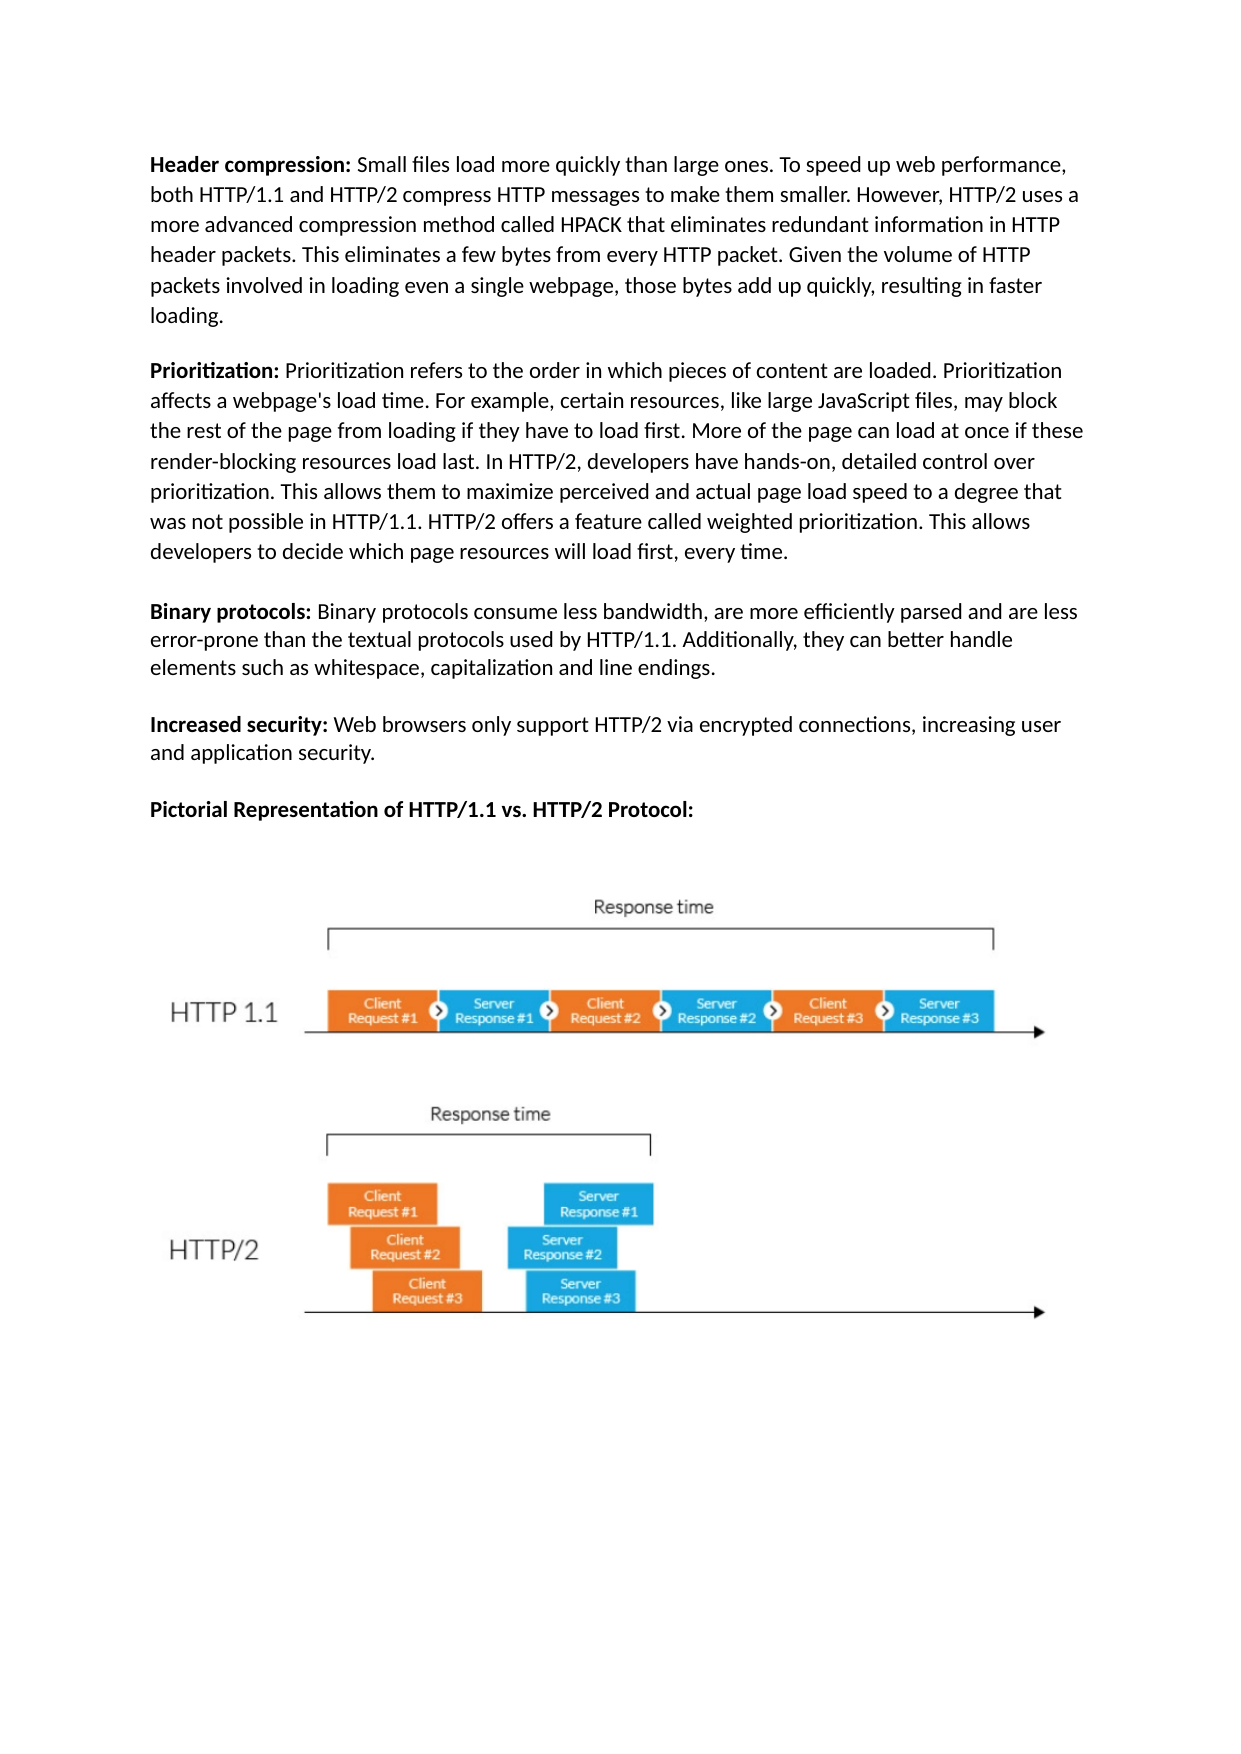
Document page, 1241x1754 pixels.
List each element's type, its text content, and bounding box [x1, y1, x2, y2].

picture [150, 859, 1091, 1339]
subtitle Prioritization: Prioritization refers to the order in which pieces of content are loaded. Prioritization affects a webpage's load time. For example, certain resources, like large JavaScript files, may block the rest of the page from loading if they have to load first. More of the page can load at once if these render-blocking resources load last. In HTTP/2, developers have hands-on, detailed control over prioritization. This allows them to maximize perceived and actual page load speed to a degree that was not possible in HTTP/1.1. HTTP/2 offers a feature called weighted prioritization. This allows developers to decide which page resources will load first, every time. [150, 356, 1090, 566]
text Binary protocols: Binary protocols consume less bandwidth, are more efficiently parsed and are less error-prone than the textual protocols used by HTTP/1.1. Additionally, they can better handle elements such as whitespace, capitalization and line endings. [150, 597, 1090, 681]
subtitle Pictorial Representation of HTTP/1.1 vs. HTTP/2 Protocol: [150, 795, 1090, 823]
text Increased security: Web browsers only support HTTP/2 via encrypted connections, increasing user and application security. [150, 710, 1090, 766]
subtitle Header compression: Small files load more quickly than large ones. To speed up web performance, both HTTP/1.1 and HTTP/2 compress HTTP messages to make them smaller. However, HTTP/2 uses a more advanced compression method called HPACK that eliminates redundant information in HTTP header packets. This eliminates a few bytes from every HTTP packet. Given the volume of HTTP packets involved in loading even a single webpage, those bytes add up quickly, resulting in faster loading. [150, 150, 1090, 329]
